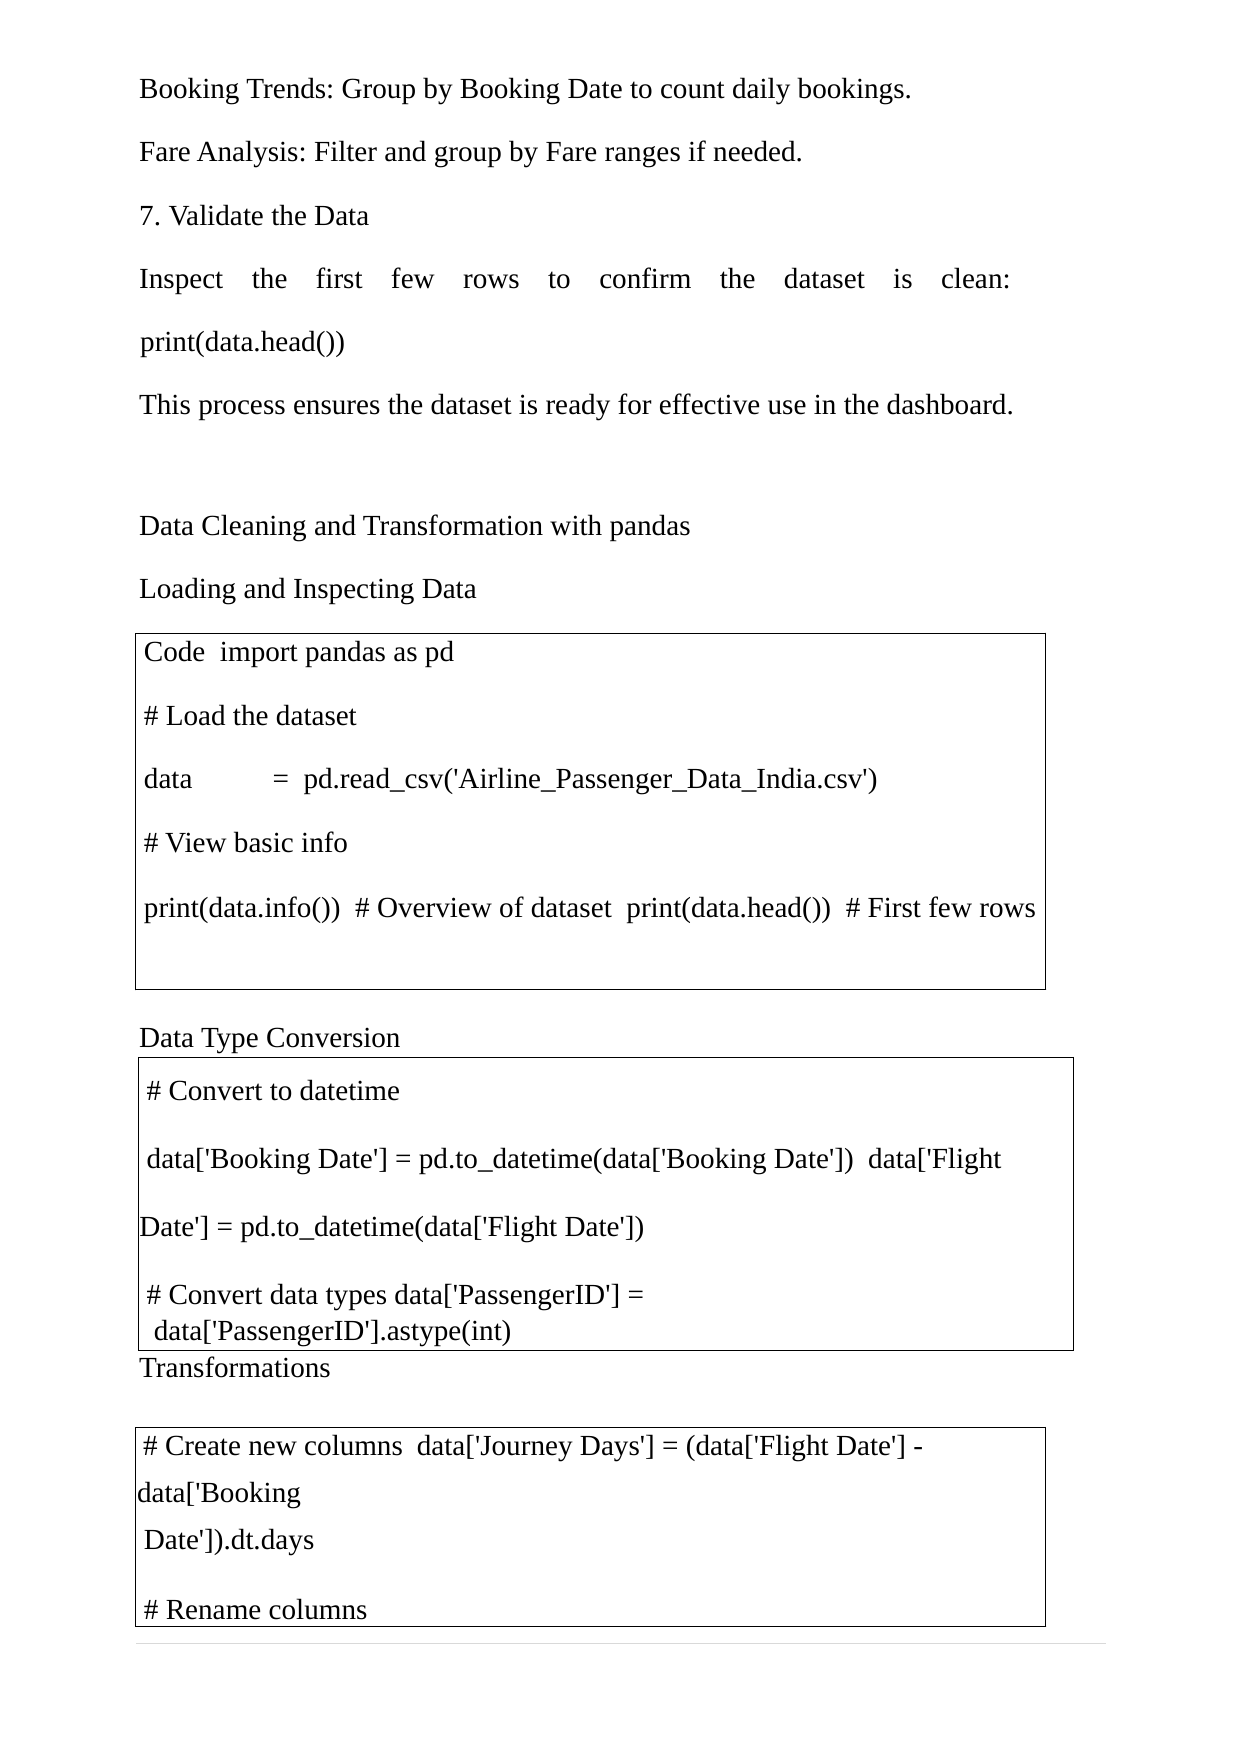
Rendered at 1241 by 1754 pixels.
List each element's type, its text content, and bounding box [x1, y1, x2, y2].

text Data Type Conversion [139, 1020, 1105, 1054]
text This process ensures the dataset is ready for effective use in the dashboard. [139, 387, 1105, 421]
text # Rename columns [136, 1591, 1045, 1626]
text data = pd.read_csv('Airline_Passenger_Data_India.csv') [136, 760, 1045, 794]
text # Load the dataset [136, 697, 1045, 732]
text Date']).dt.days [136, 1521, 1045, 1555]
text Code import pandas as pd [136, 634, 1045, 667]
text # View basic info [136, 824, 1045, 859]
text # Create new columns data['Journey Days'] = (data['Flight Date'] - data['Booking [136, 1428, 1045, 1508]
table_header # Convert to datetime data['Booking Date'] = pd.to_datetime(data['Booking Date']) data['Flight Date'] = pd.to_datetime(data['Flight Date']) # Convert data types data['PassengerID'] = data['PassengerID'].astype(int) [139, 1058, 1073, 1349]
text Data Cleaning and Transformation with pandas [139, 508, 1105, 542]
list Validate the Data [139, 198, 1105, 231]
text Booking Trends: Group by Booking Date to count daily bookings. [139, 71, 1105, 105]
text Fare Analysis: Filter and group by Fare ranges if needed. [139, 134, 1105, 168]
text print(data.info()) # Overview of dataset print(data.head()) # First few rows [136, 889, 1045, 924]
text Inspect the first few rows to confirm the dataset is clean: print(data.head()) [139, 261, 1012, 357]
text Loading and Inspecting Data [139, 571, 1105, 605]
text Transformations [139, 1351, 1105, 1384]
